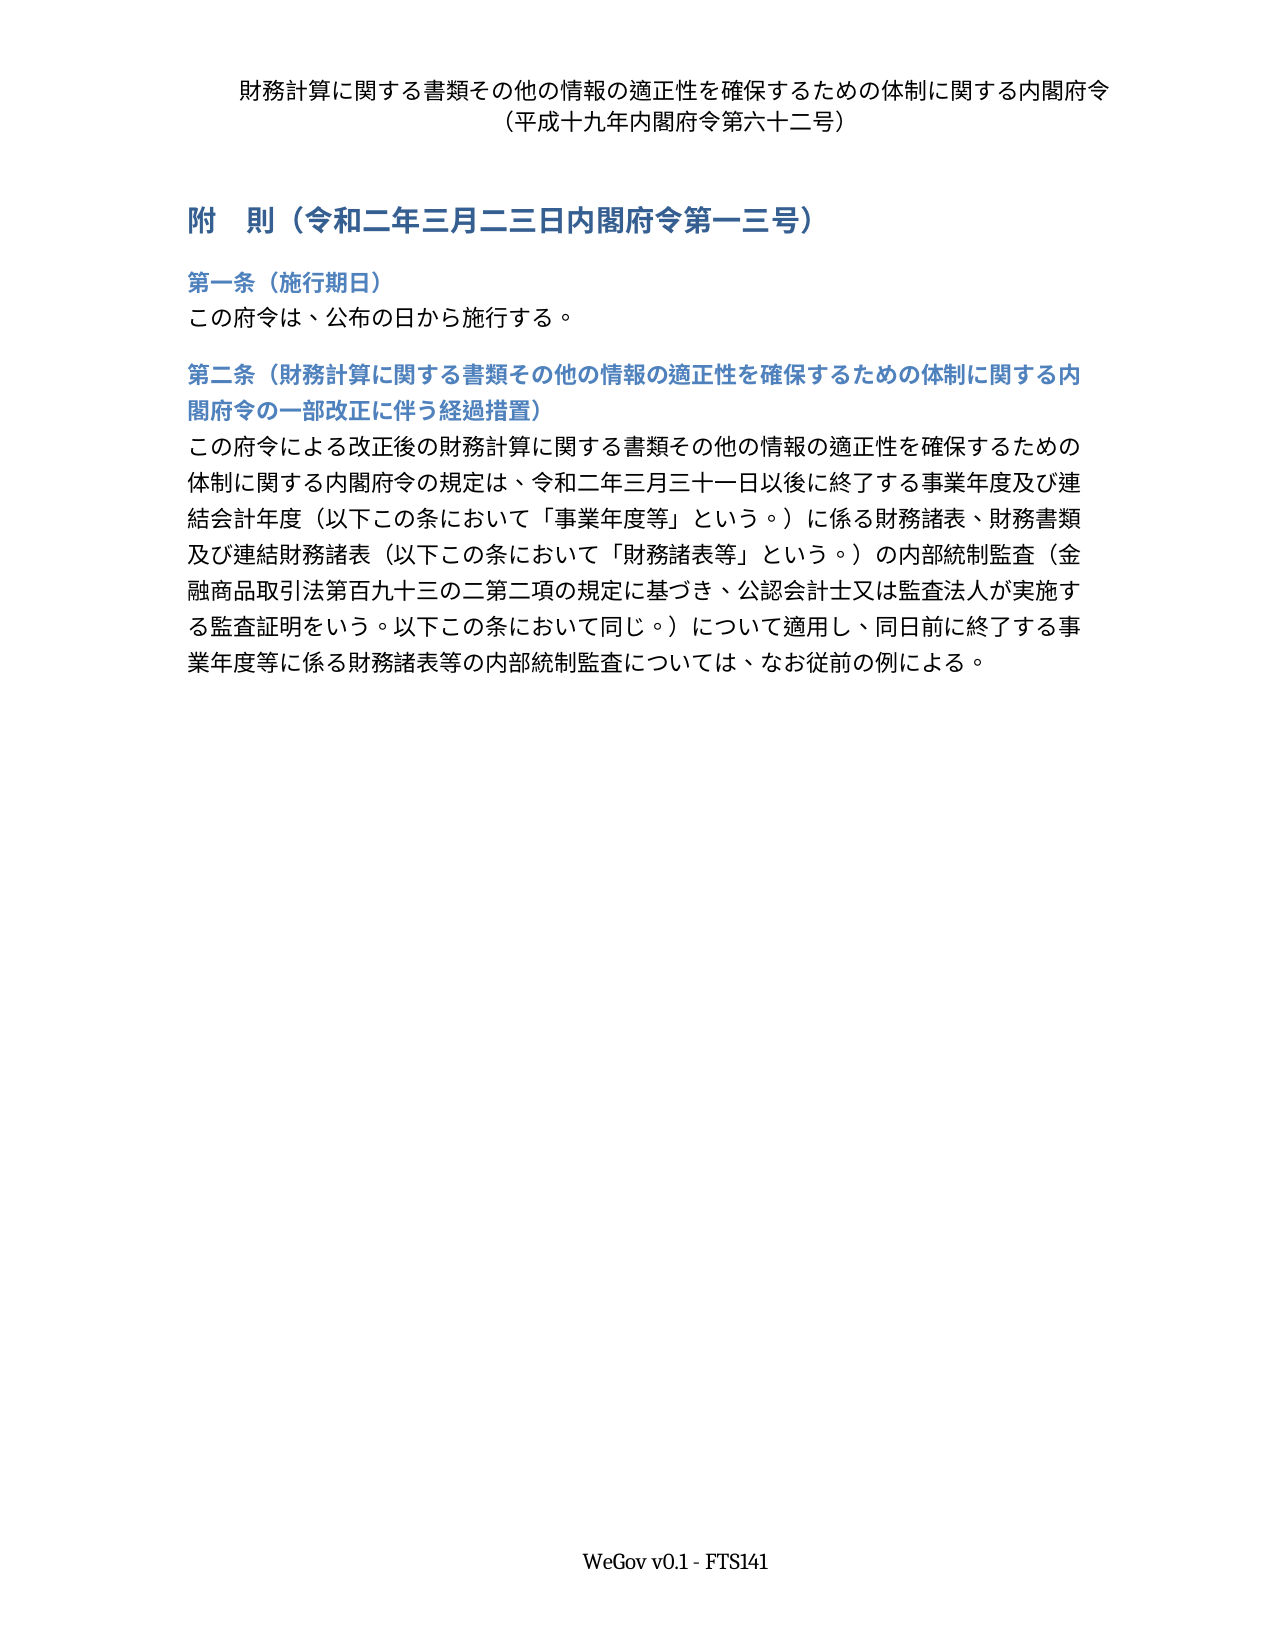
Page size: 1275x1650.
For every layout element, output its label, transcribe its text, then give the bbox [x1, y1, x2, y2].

subtitle 第一条（施行期日） [187, 266, 1087, 298]
subtitle 附 則（令和二年三月二三日内閣府令第一三号） [187, 200, 1087, 240]
text この府令による改正後の財務計算に関する書類その他の情報の適正性を確保するための体制に関する内閣府令の規定は、令和二年三月三十一日以後に終了する事業年度及び連結会計年度（以下この条において「事業年度等」という。）に係る財務諸表、財務書類及び連結財務諸表（以下この条において「財務諸表等」という。）の内部統制監査（金融商品取引法第百九十三の二第二項の規定に基づき、公認会計士又は監査法人が実施する監査証明をいう。以下この条において同じ。）について適用し、同日前に終了する事業年度等に係る財務諸表等の内部統制監査については、なお従前の例による。 [187, 431, 1087, 678]
subtitle 第二条（財務計算に関する書類その他の情報の適正性を確保するための体制に関する内閣府令の一部改正に伴う経過措置） [187, 359, 1087, 426]
text この府令は、公布の日から施行する。 [187, 302, 1087, 334]
